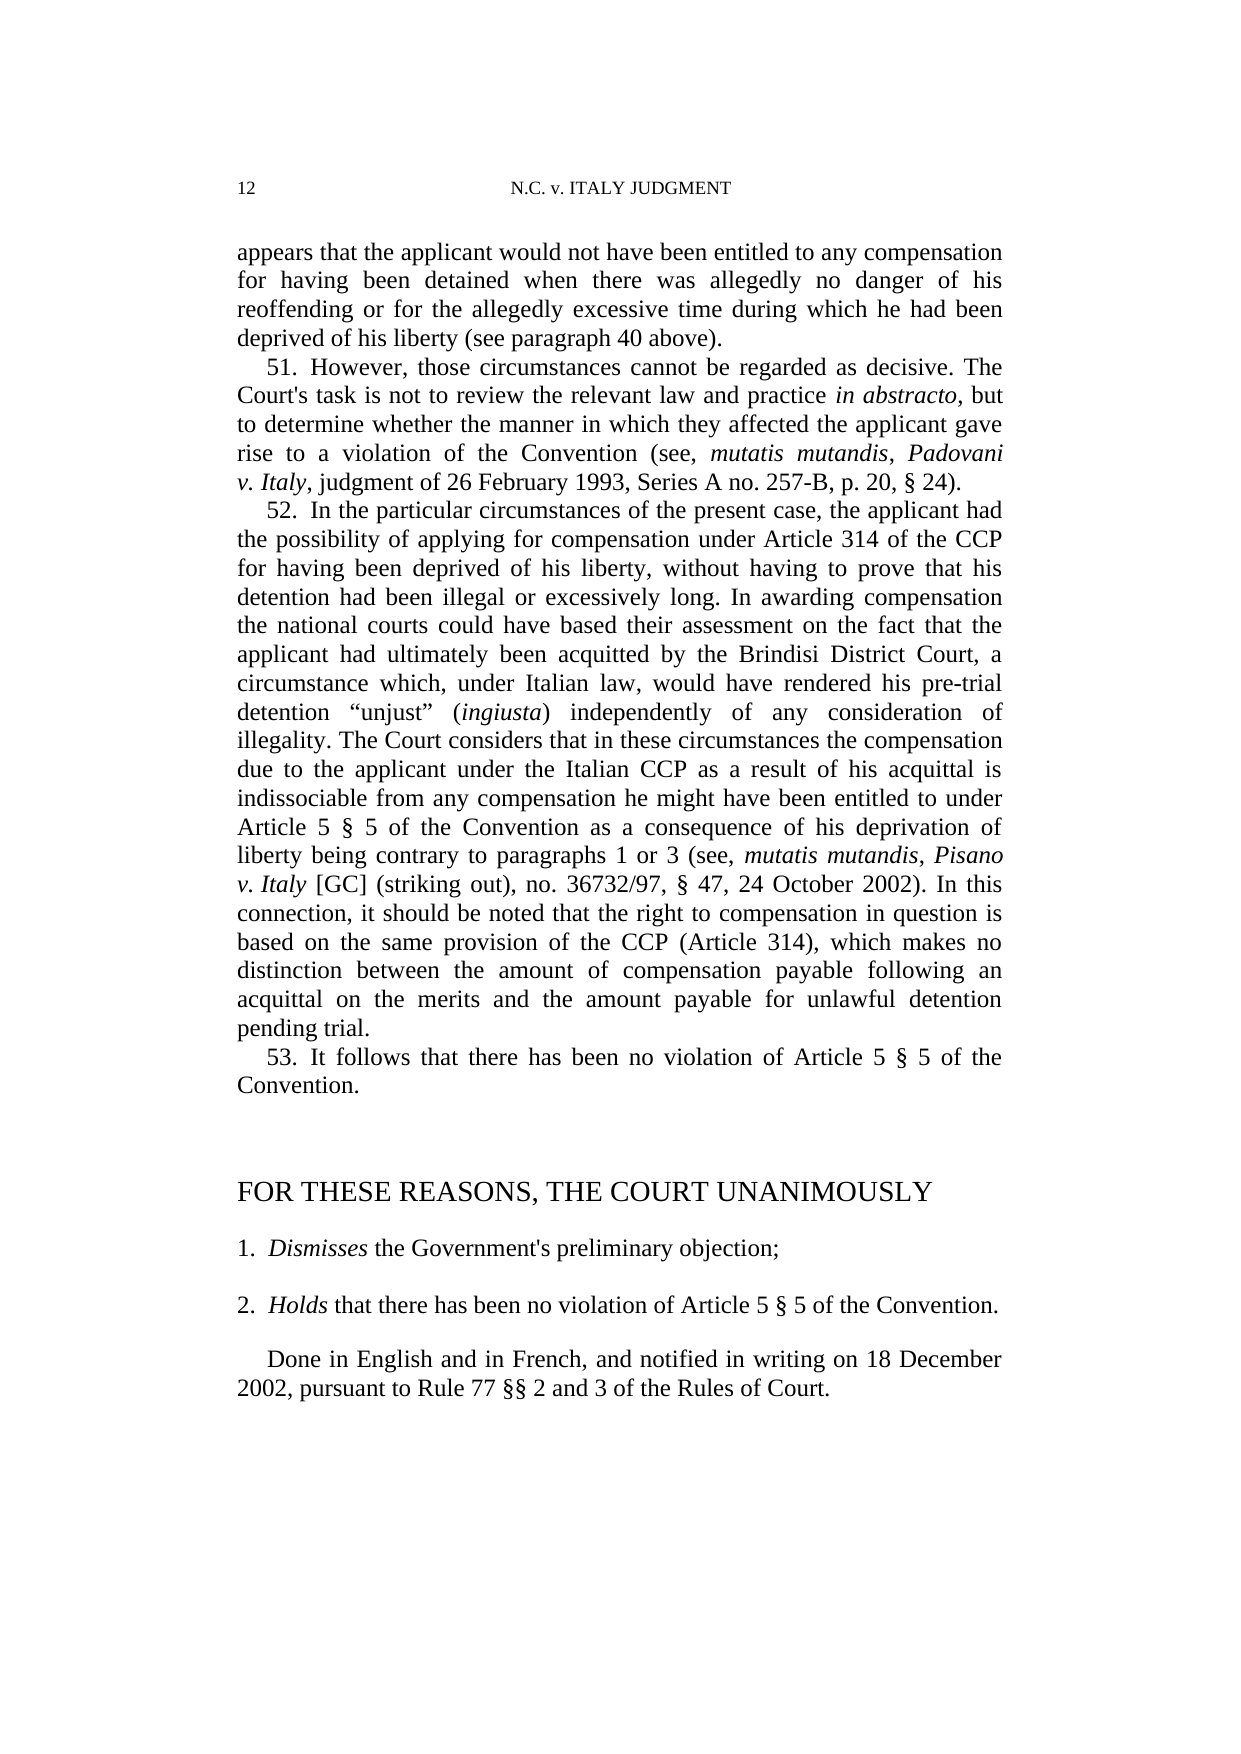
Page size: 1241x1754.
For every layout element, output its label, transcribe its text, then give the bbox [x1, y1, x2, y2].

text 56. However, those circumstances cannot be regarded as decisive. The Court's task is not to review the relevant law and practice in abstracto, but to determine whether the manner in which they affected the applicant gave rise to a violation of the Convention (see, mutatis mutandis, Padovani v. Italy, judgment of 26 February 1993, Series A no. 257-B, p. 20, § 24). [237, 352, 1003, 496]
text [237, 237, 1003, 352]
list 2. Holds that there has been no violation of Article 5 § 5 of the Convention. [237, 1290, 1003, 1319]
text 57. In the particular circumstances of the present case, the applicant had the possibility of applying for compensation under Article 314 of the CCP for having been deprived of his liberty, without having to prove that his detention had been illegal or excessively long. In awarding compensation the national courts could have based their assessment on the fact that the applicant had ultimately been acquitted by the Brindisi District Court, a circumstance which, under Italian law, would have rendered his pre-trial detention “unjust” (ingiusta) independently of any consideration of illegality. The Court considers that in these circumstances the compensation due to the applicant under the Italian CCP as a result of his acquittal is indissociable from any compensation he might have been entitled to under Article 5 § 5 of the Convention as a consequence of his deprivation of liberty being contrary to paragraphs 1 or 3 (see, mutatis mutandis, Pisano v. Italy [GC] (striking out), no. 36732/97, § 47, 24 October 2002). In this connection, it should be noted that the right to compensation in question is based on the same provision of the CCP (Article 314), which makes no distinction between the amount of compensation payable following an acquittal on the merits and the amount payable for unlawful detention pending trial. [237, 496, 1003, 1042]
text FOR THESE REASONS, THE COURT UNANIMOUSLY [237, 1174, 1003, 1208]
text Done in English and in French, and notified in writing on 18 December 2002, pursuant to Rule 77 §§ 2 and 3 of the Rules of Court. [237, 1344, 1003, 1402]
list 1. Dismisses the Government's preliminary objection; [237, 1233, 1003, 1262]
text 58. It follows that there has been no violation of Article 5 § 5 of the Convention. [237, 1042, 1003, 1099]
